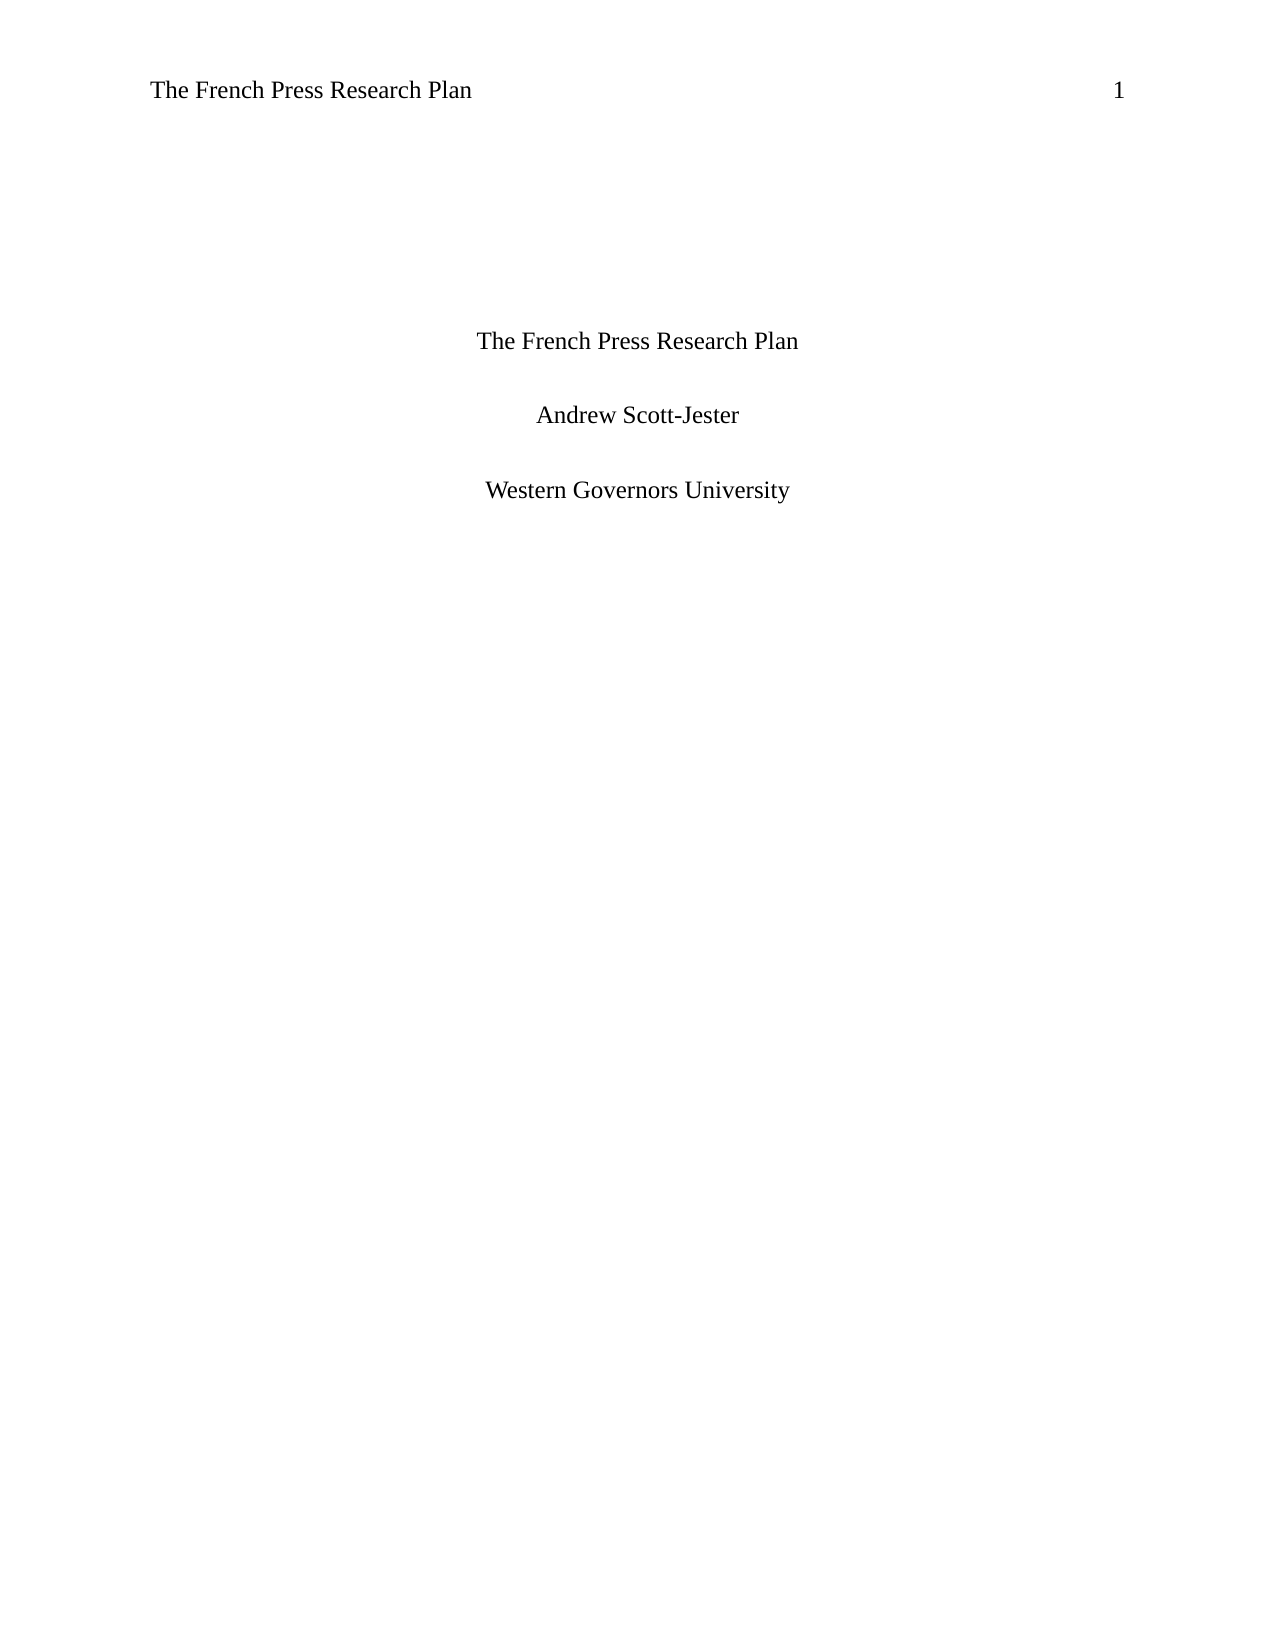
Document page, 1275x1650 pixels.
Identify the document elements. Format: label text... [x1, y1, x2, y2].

text Andrew Scott-Jester [150, 401, 1125, 429]
text Western Governors University [150, 475, 1125, 503]
text The French Press Research Plan [150, 326, 1125, 355]
